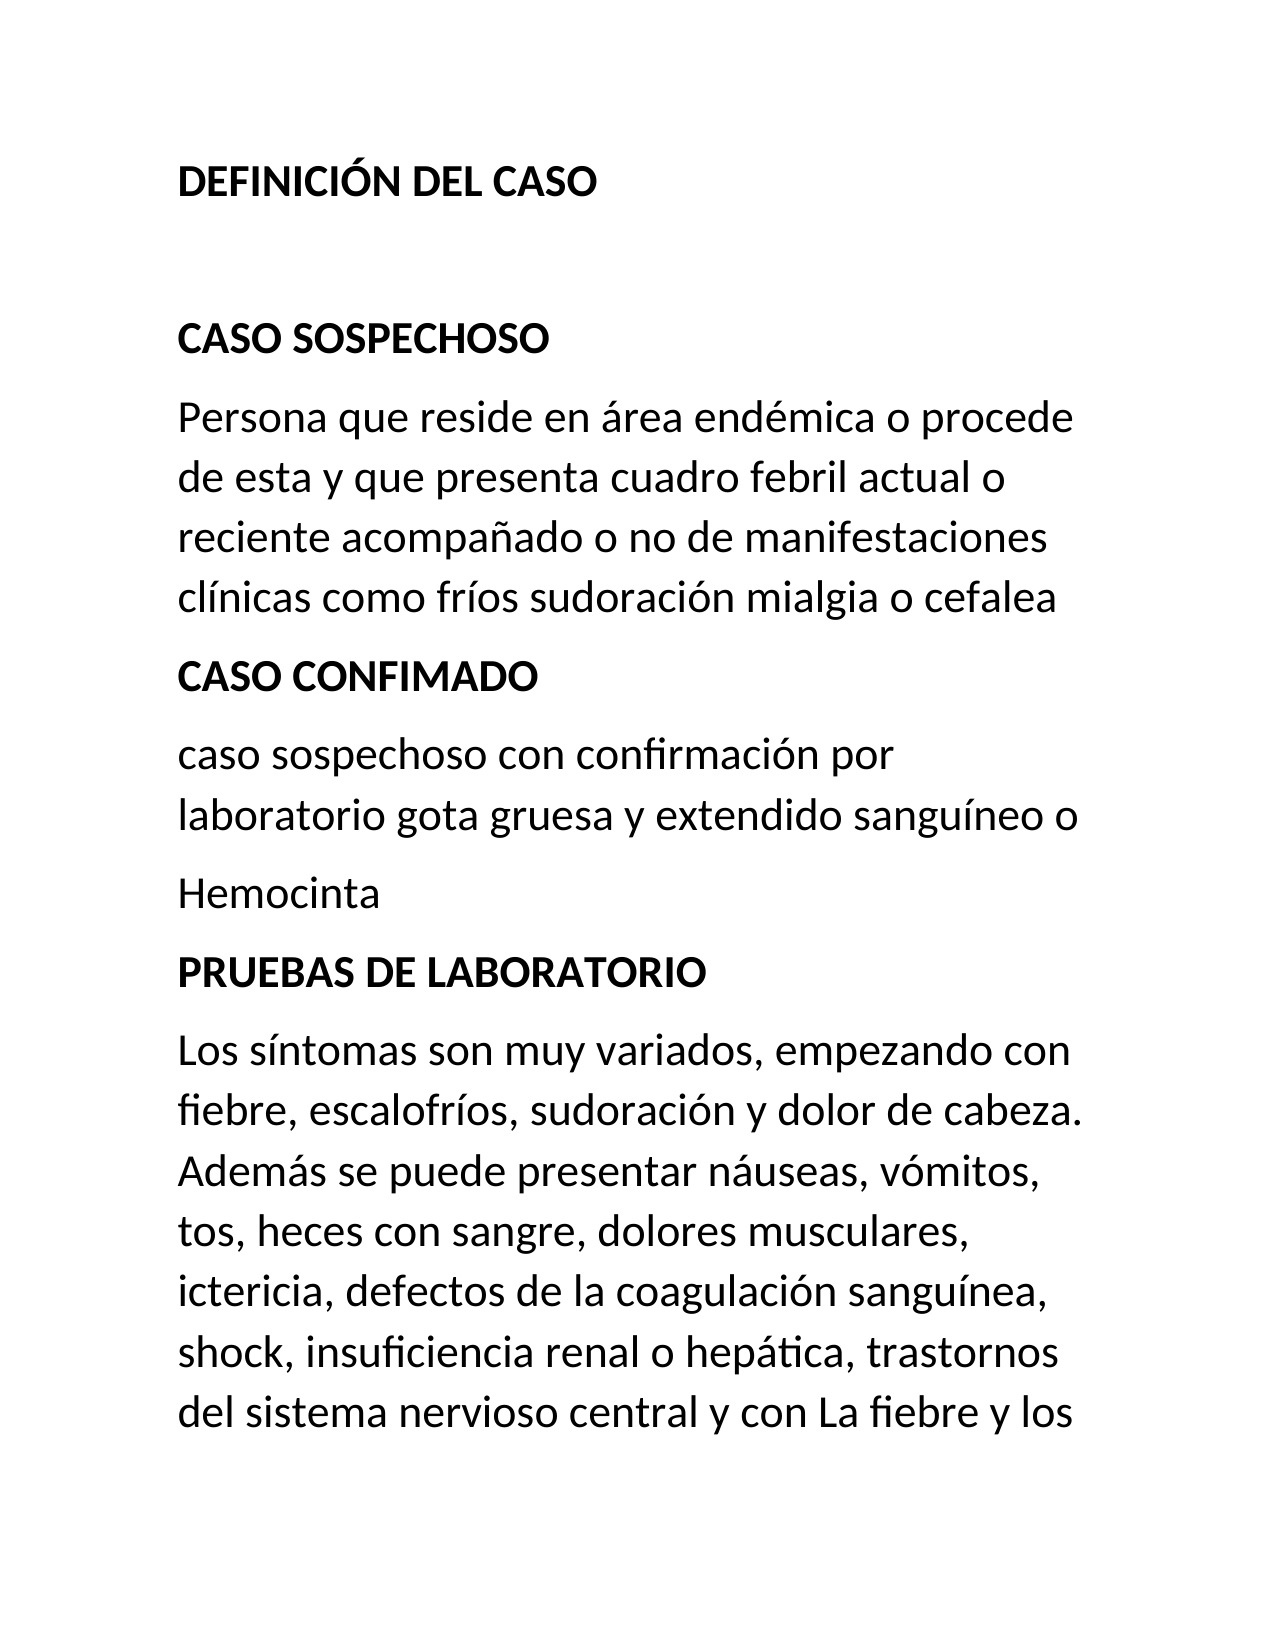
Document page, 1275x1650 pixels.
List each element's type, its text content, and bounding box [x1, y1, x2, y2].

text Hemocinta [177, 864, 1098, 920]
text DEFINICIÓN DEL CASO [177, 152, 1098, 208]
text PRUEBAS DE LABORATORIO [177, 942, 1098, 998]
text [177, 1021, 1098, 1439]
text CASO SOSPECHOSO [177, 309, 1098, 365]
text caso sospechoso con confirmación por laboratorio gota gruesa y extendido sanguíneo o [177, 725, 1098, 842]
text CASO CONFIMADO [177, 647, 1098, 703]
text Persona que reside en área endémica o procede de esta y que presenta cuadro febril actual o reciente acompañado o no de manifestaciones clínicas como fríos sudoración mialgia o cefalea [177, 387, 1098, 624]
